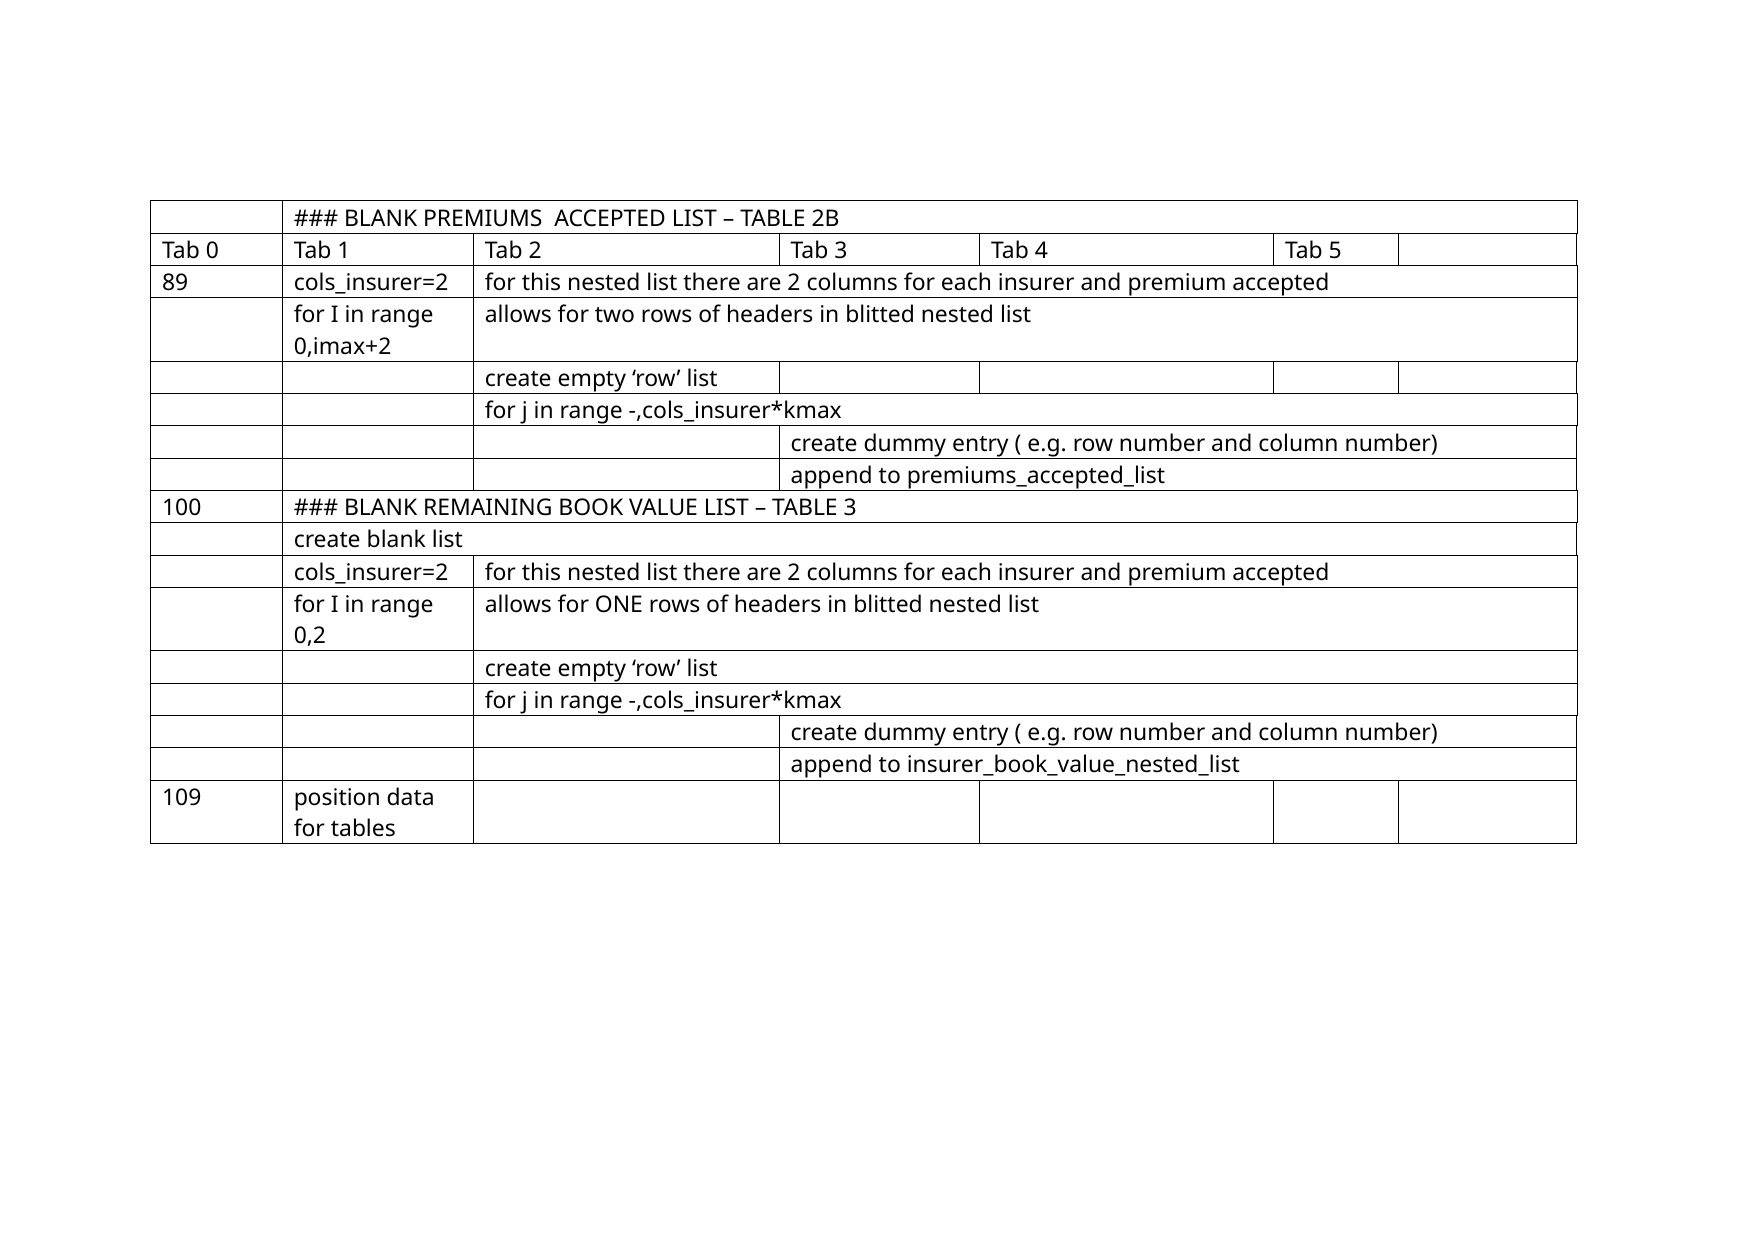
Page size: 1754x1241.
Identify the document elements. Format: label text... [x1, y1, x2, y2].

table_cell ### BLANK REMAINING BOOK VALUE LIST – TABLE 3 [283, 491, 1577, 522]
table_cell create empty ‘row’ list [474, 362, 779, 393]
table_cell [474, 748, 779, 779]
table_cell [151, 298, 282, 361]
table_cell [980, 362, 1273, 393]
table_cell Tab 1 [283, 234, 473, 265]
table_header ### BLANK PREMIUMS ACCEPTED LIST – TABLE 2B [283, 201, 1577, 233]
table_cell allows for two rows of headers in blitted nested list [474, 298, 1577, 361]
table_cell Tab 4 [980, 234, 1273, 265]
table_cell [151, 523, 282, 554]
table_cell append to premiums_accepted_list [780, 459, 1576, 490]
table_cell [980, 781, 1273, 843]
table_cell for j in range -,cols_insurer*kmax [474, 684, 1577, 715]
table_cell [283, 651, 473, 683]
table_cell [1274, 362, 1398, 393]
table_cell cols_insurer=2 [283, 556, 473, 587]
table_cell [1399, 234, 1576, 265]
table_cell for j in range -,cols_insurer*kmax [474, 394, 1577, 425]
table_cell [1399, 781, 1576, 843]
table_cell [151, 684, 282, 715]
table_cell [151, 394, 282, 425]
table_cell [283, 394, 473, 425]
table_cell Tab 3 [780, 234, 979, 265]
table_cell cols_insurer=2 [283, 266, 473, 297]
table_cell for I in range 0,imax+2 [283, 298, 473, 361]
table_cell 109 [151, 781, 282, 843]
table_cell [283, 684, 473, 715]
table_cell [283, 716, 473, 747]
table_cell [151, 362, 282, 393]
table_cell for I in range 0,2 [283, 588, 473, 650]
table_cell [474, 716, 779, 747]
table_cell create dummy entry ( e.g. row number and column number) [780, 426, 1576, 458]
table_cell Tab 5 [1274, 234, 1398, 265]
table_cell [283, 426, 473, 458]
table_cell create empty ‘row’ list [474, 651, 1577, 683]
table_cell [151, 556, 282, 587]
table_cell [474, 459, 779, 490]
table_cell 89 [151, 266, 282, 297]
table_cell append to insurer_book_value_nested_list [780, 748, 1576, 779]
table_cell [283, 748, 473, 779]
table_cell Tab 0 [151, 234, 282, 265]
table_cell [151, 588, 282, 650]
table_cell for this nested list there are 2 columns for each insurer and premium accepted [474, 266, 1577, 297]
table_header [151, 201, 282, 233]
table_cell 100 [151, 491, 282, 522]
table_cell [283, 459, 473, 490]
table_cell [151, 748, 282, 779]
table_cell [474, 781, 779, 843]
table_cell [1274, 781, 1398, 843]
table_cell for this nested list there are 2 columns for each insurer and premium accepted [474, 556, 1577, 587]
table_cell [151, 716, 282, 747]
table_cell [1399, 362, 1576, 393]
table_cell Tab 2 [474, 234, 779, 265]
table_cell [780, 781, 979, 843]
table_cell create dummy entry ( e.g. row number and column number) [780, 716, 1576, 747]
table_cell [283, 362, 473, 393]
table_cell position data for tables [283, 781, 473, 843]
table_cell [780, 362, 979, 393]
table_cell [474, 426, 779, 458]
table_cell create blank list [283, 523, 1576, 554]
table_cell [151, 459, 282, 490]
table_cell [151, 651, 282, 683]
table_cell [151, 426, 282, 458]
table_cell allows for ONE rows of headers in blitted nested list [474, 588, 1577, 650]
